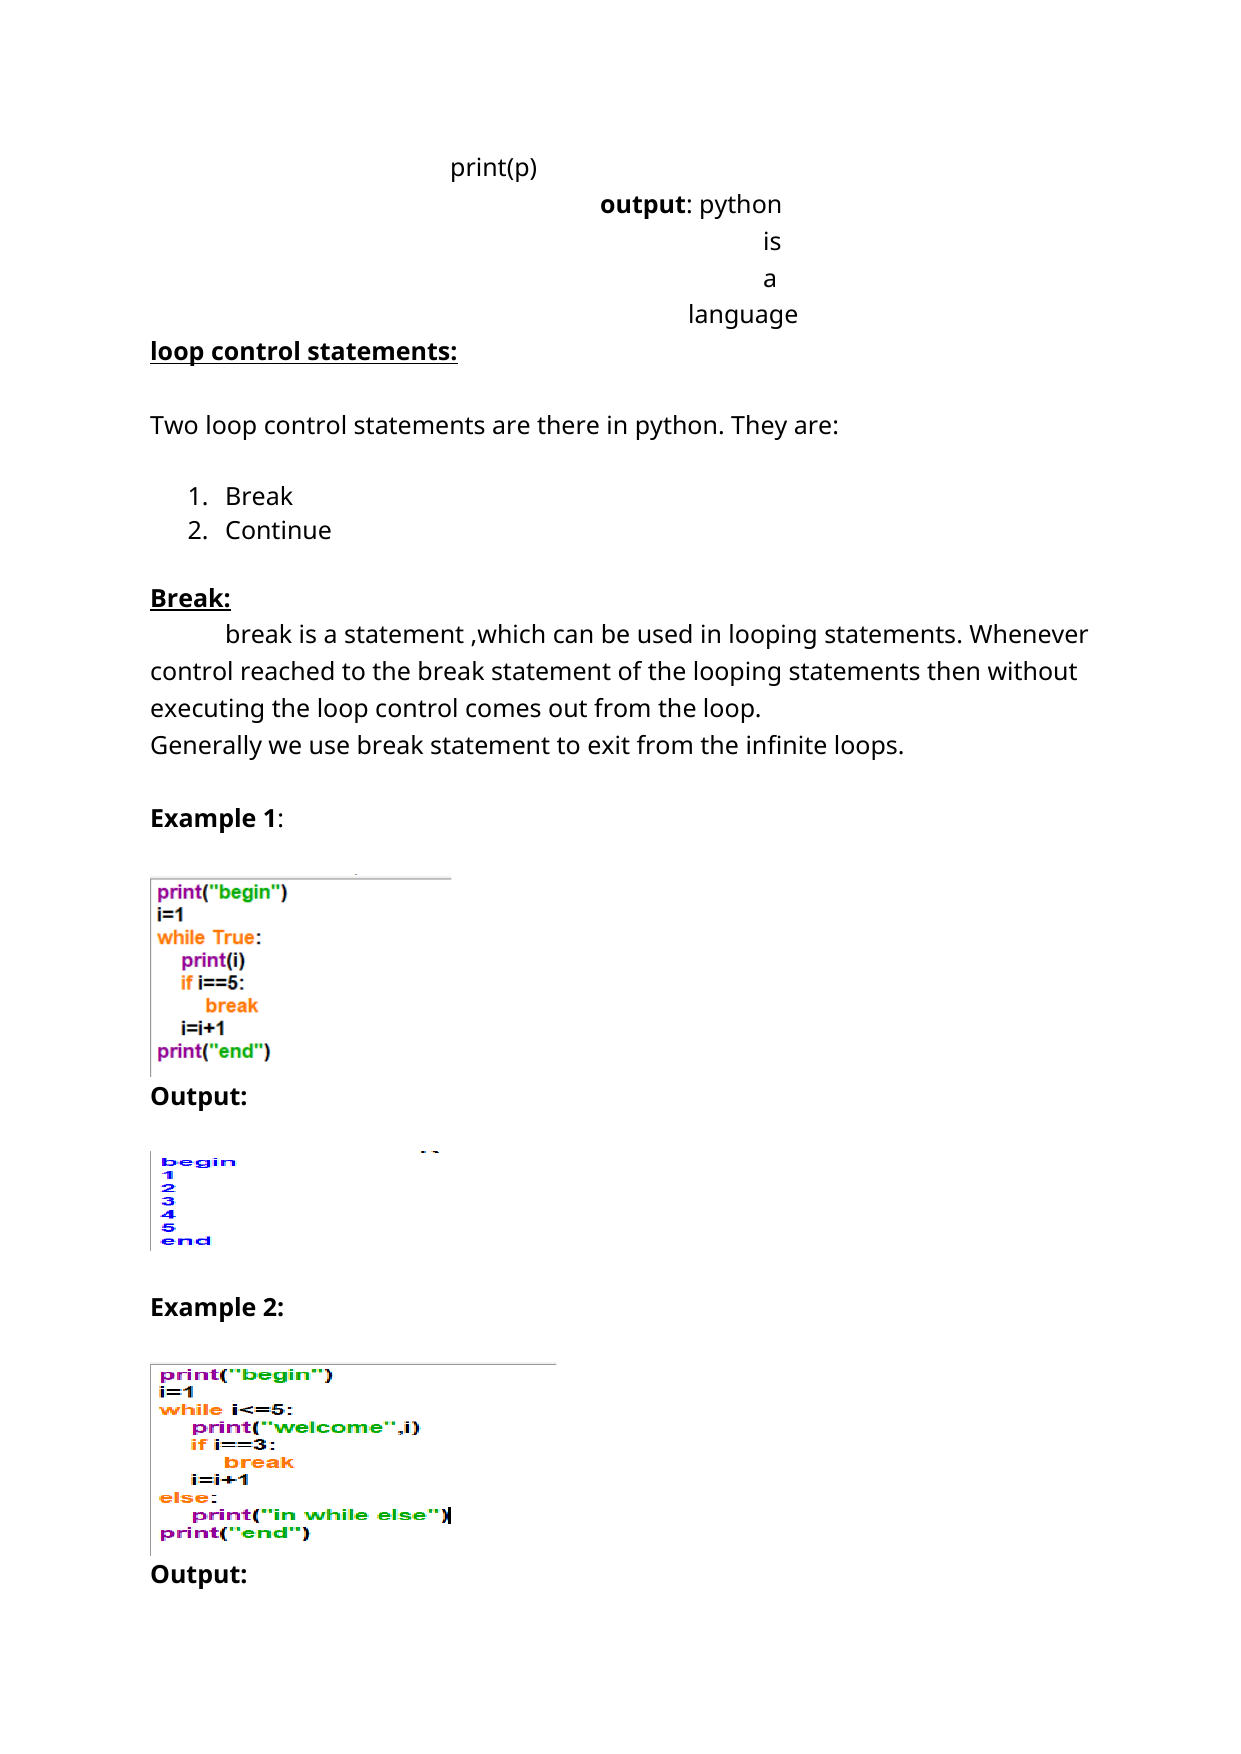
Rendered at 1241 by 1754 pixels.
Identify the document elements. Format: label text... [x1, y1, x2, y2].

text break is a statement ,which can be used in looping statements. Whenever control reached to the break statement of the looping statements then without executing the loop control comes out from the loop. [150, 617, 1090, 725]
text Break: [150, 580, 1090, 614]
text output: python [225, 187, 1090, 221]
list Continue [187, 512, 1090, 546]
text Two loop control statements are there in python. They are: [150, 407, 1090, 441]
text is [225, 223, 1090, 258]
picture [150, 874, 452, 1077]
text Output: [150, 1557, 1090, 1591]
text Generally we use break statement to exit from the infinite loops. [150, 727, 1090, 762]
picture [150, 1362, 557, 1556]
picture [150, 1151, 439, 1251]
text loop control statements: [150, 334, 1090, 368]
text a [225, 260, 1090, 294]
text Example 1: [150, 801, 1090, 835]
text Output: [150, 1078, 1090, 1112]
text Example 2: [150, 1289, 1090, 1323]
list Break [187, 478, 1090, 512]
text print(p) [225, 150, 1090, 184]
text language [225, 297, 1090, 331]
